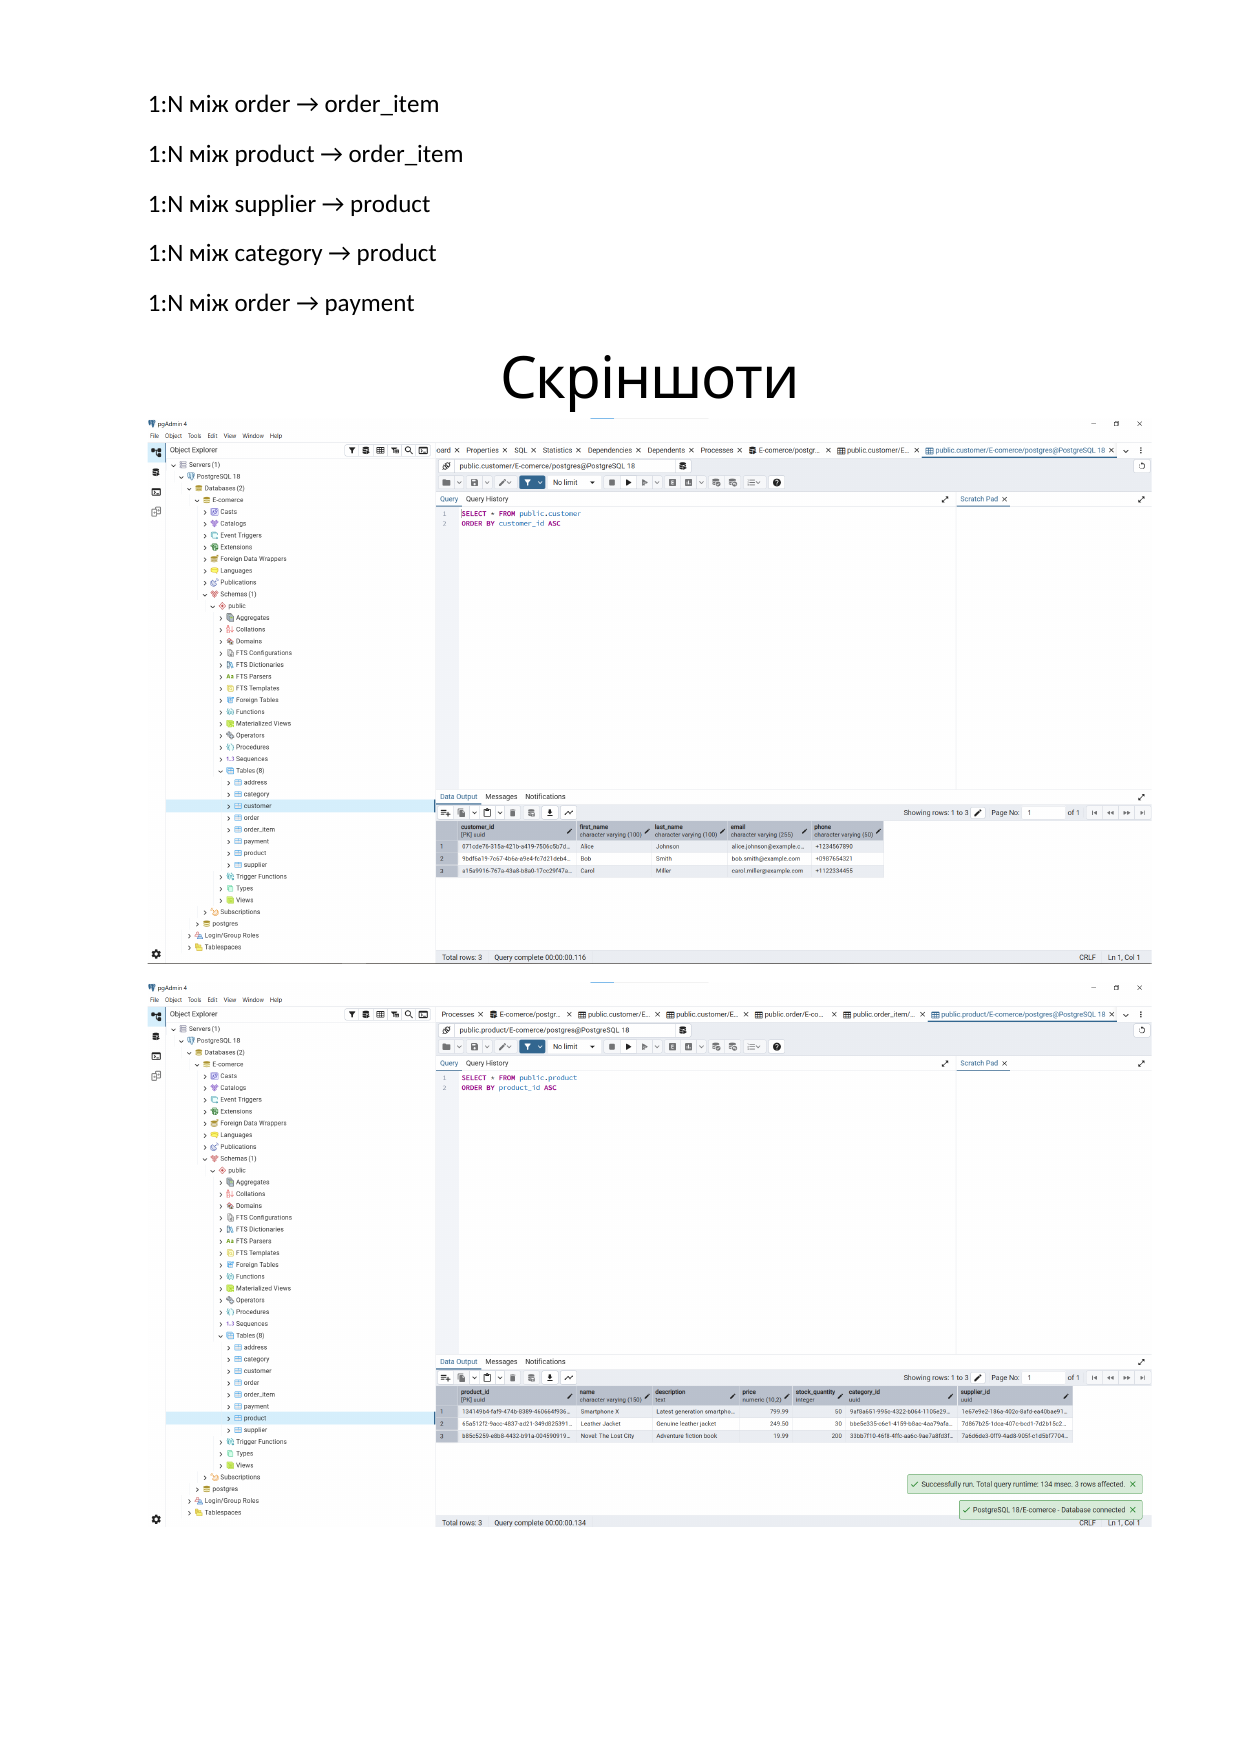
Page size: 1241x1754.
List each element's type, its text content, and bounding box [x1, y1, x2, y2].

text 1:N між supplier → product [148, 188, 1152, 218]
text 1:N між product → order_item [148, 138, 1152, 169]
text 1:N між order → order_item [148, 88, 1152, 119]
text 1:N між order → payment [148, 287, 1152, 317]
text Скріншоти [148, 336, 1152, 418]
picture [147, 982, 1152, 1527]
text 1:N між category → product [148, 237, 1152, 268]
picture [147, 418, 1152, 964]
